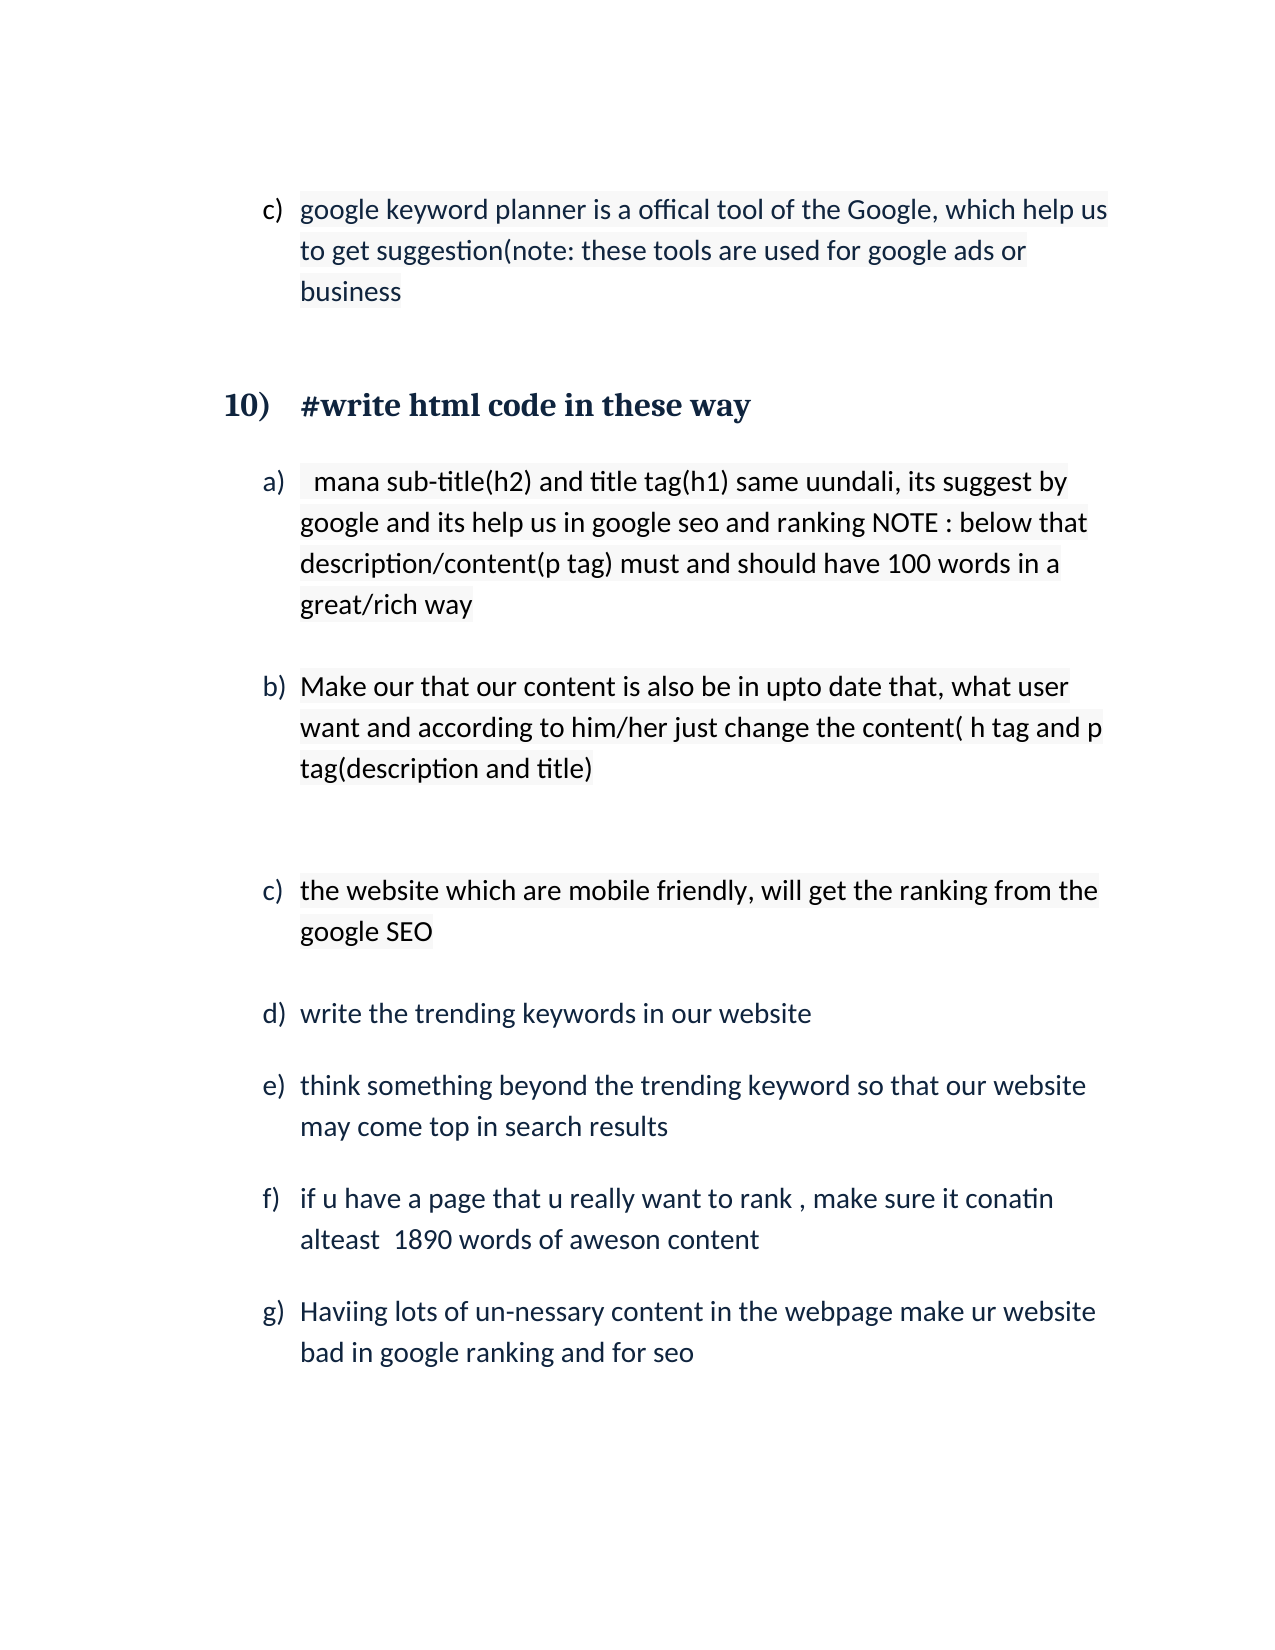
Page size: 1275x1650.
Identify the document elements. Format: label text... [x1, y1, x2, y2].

list write the trending keywords in our website [262, 995, 1125, 1063]
list the website which are mobile friendly, will get the ranking from the google SEO [262, 872, 1125, 949]
list if u have a page that u really want to rank , make sure it conatin alteast 1890 words of aweson content [262, 1180, 1125, 1289]
list think something beyond the trending keyword so that our website may come top in search results [262, 1067, 1125, 1176]
list #write html code in these way [225, 387, 1125, 425]
list google keyword planner is a offical tool of the Google, which help us to get suggestion(note: these tools are used for google ads or business [262, 191, 1125, 308]
list Haviing lots of un-nessary content in the webpage make ur website bad in google ranking and for seo [262, 1293, 1125, 1402]
list Make our that our content is also be in upto date that, what user want and according to him/her just change the content( h tag and p tag(description and title) [262, 668, 1125, 785]
list mana sub-title(h2) and title tag(h1) same uundali, its suggest by google and its help us in google seo and ranking NOTE : below that description/content(p tag) must and should have 100 words in a great/rich way [262, 463, 1125, 622]
